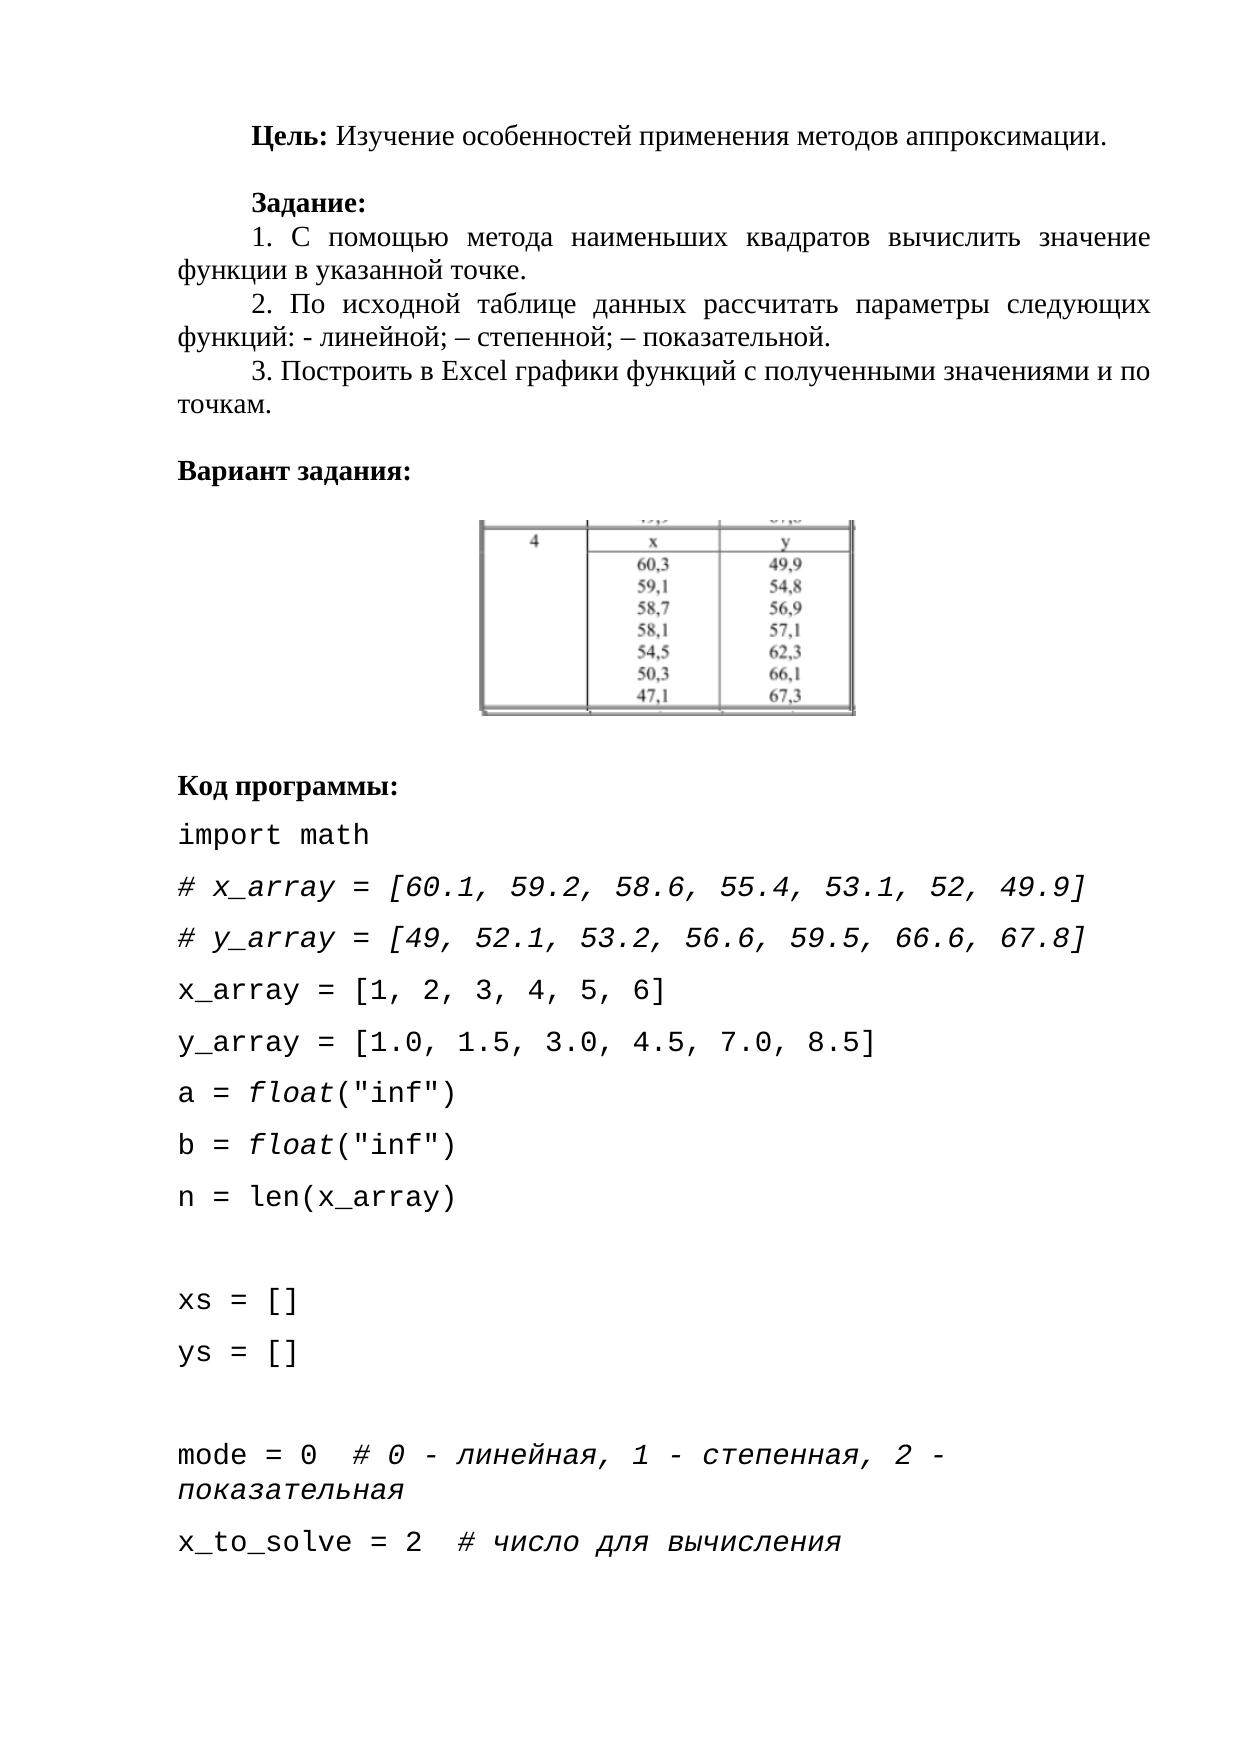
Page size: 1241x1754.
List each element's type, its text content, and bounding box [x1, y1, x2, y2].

text x_array = [1, 2, 3, 4, 5, 6] [177, 975, 1152, 1008]
text Код программы: [177, 768, 1152, 801]
list 3. Построить в Excel графики функций с полученными значениями и по точкам. [177, 353, 1152, 420]
text n = len(x_array) [177, 1182, 1152, 1215]
text # x_array = [60.1, 59.2, 58.6, 55.4, 53.1, 52, 49.9] [177, 872, 1152, 905]
picture [473, 520, 856, 716]
list Цель: Изучение особенностей применения методов аппроксимации. [177, 118, 1152, 152]
list Вариант задания: [177, 453, 1152, 487]
text # y_array = [49, 52.1, 53.2, 56.6, 59.5, 66.6, 67.8] [177, 923, 1152, 956]
text xs = [] [177, 1285, 1152, 1318]
list 1. С помощью метода наименьших квадратов вычислить значение функции в указанной точке. [177, 219, 1152, 286]
text mode = 0 # 0 - линейная, 1 - степенная, 2 - показательная [177, 1440, 1152, 1508]
text a = float("inf") [177, 1078, 1152, 1111]
text ys = [] [177, 1337, 1152, 1370]
list 2. По исходной таблице данных рассчитать параметры следующих функций: - линейной; – степенной; – показательной. [177, 286, 1152, 353]
text y_array = [1.0, 1.5, 3.0, 4.5, 7.0, 8.5] [177, 1027, 1152, 1060]
text import math [177, 820, 1152, 853]
text x_to_solve = 2 # число для вычисления [177, 1527, 1152, 1560]
text b = float("inf") [177, 1130, 1152, 1163]
list Задание: [177, 185, 1152, 219]
